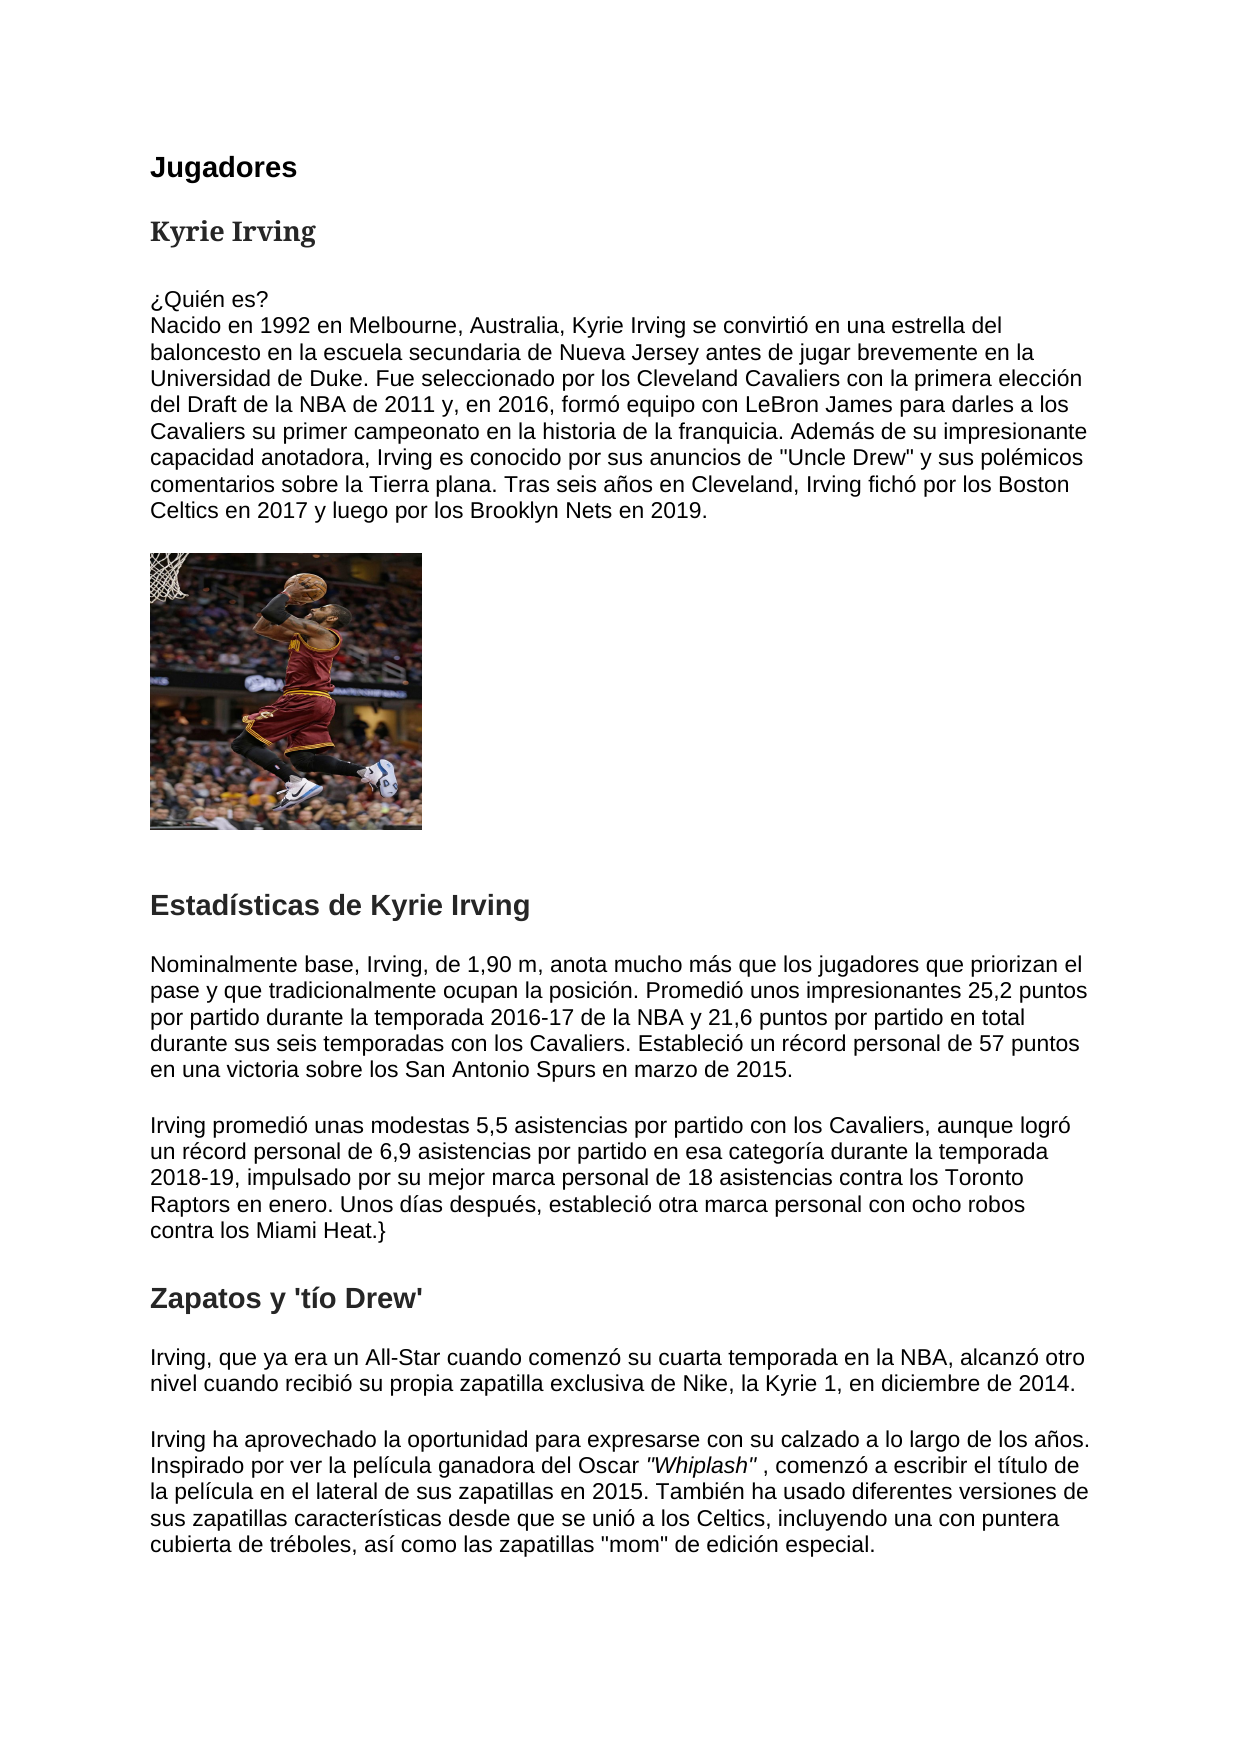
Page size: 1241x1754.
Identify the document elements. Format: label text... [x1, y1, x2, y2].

picture [150, 553, 422, 830]
text ¿Quién es? [150, 286, 1090, 312]
text Irving promedió unas modestas 5,5 asistencias por partido con los Cavaliers, aunque logró un récord personal de 6,9 ​​asistencias por partido en esa categoría durante la temporada 2018-19, impulsado por su mejor marca personal de 18 asistencias contra los Toronto Raptors en enero. Unos días después, estableció otra marca personal con ocho robos contra los Miami Heat.} [150, 1112, 1090, 1243]
subtitle Estadísticas de Kyrie Irving [150, 888, 1090, 922]
text Irving, que ya era un All-Star cuando comenzó su cuarta temporada en la NBA, alcanzó otro nivel cuando recibió su propia zapatilla exclusiva de Nike, la Kyrie 1, en diciembre de 2014. [150, 1344, 1090, 1396]
text Irving ha aprovechado la oportunidad para expresarse con su calzado a lo largo de los años. Inspirado por ver la película ganadora del Oscar "Whiplash" , comenzó a escribir el título de la película en el lateral de sus zapatillas en 2015. También ha usado diferentes versiones de sus zapatillas características desde que se unió a los Celtics, incluyendo una con puntera cubierta de tréboles, así como las zapatillas "mom" de edición especial. [150, 1426, 1090, 1557]
text Jugadores [150, 150, 1090, 183]
text Kyrie Irving [150, 183, 1090, 249]
subtitle Zapatos y 'tío Drew' [150, 1281, 1090, 1314]
text Nacido en 1992 en Melbourne, Australia, Kyrie Irving se convirtió en una estrella del baloncesto en la escuela secundaria de Nueva Jersey antes de jugar brevemente en la Universidad de Duke. Fue seleccionado por los Cleveland Cavaliers con la primera elección del Draft de la NBA de 2011 y, en 2016, formó equipo con LeBron James para darles a los Cavaliers su primer campeonato en la historia de la franquicia. Además de su impresionante capacidad anotadora, Irving es conocido por sus anuncios de "Uncle Drew" y sus polémicos comentarios sobre la Tierra plana. Tras seis años en Cleveland, Irving fichó por los Boston Celtics en 2017 y luego por los Brooklyn Nets en 2019. [150, 312, 1090, 523]
text Nominalmente base, Irving, de 1,90 m, anota mucho más que los jugadores que priorizan el pase y que tradicionalmente ocupan la posición. Promedió unos impresionantes 25,2 puntos por partido durante la temporada 2016-17 de la NBA y 21,6 puntos por partido en total durante sus seis temporadas con los Cavaliers. Estableció un récord personal de 57 puntos en una victoria sobre los San Antonio Spurs en marzo de 2015. [150, 951, 1090, 1082]
